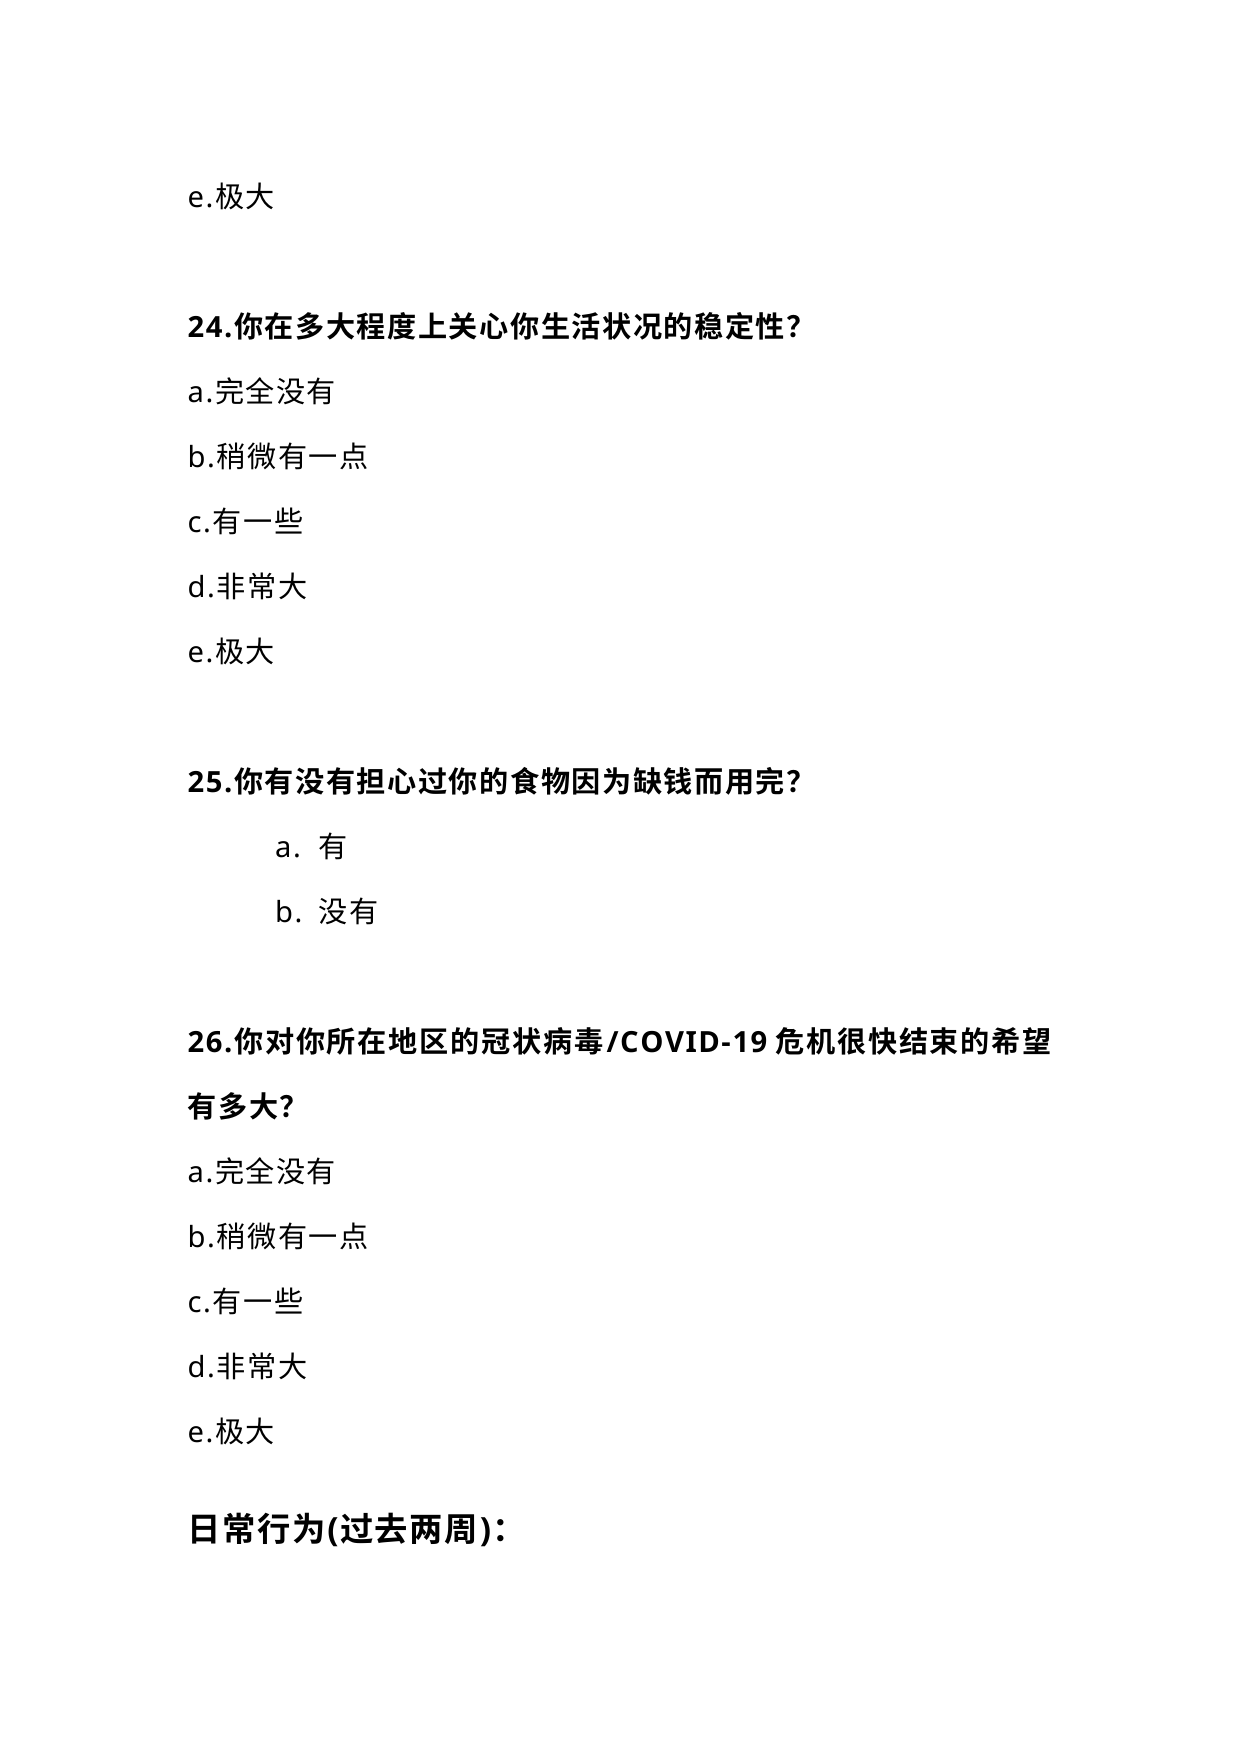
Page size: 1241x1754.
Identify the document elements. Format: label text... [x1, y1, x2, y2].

list 25.你有没有担心过你的食物因为缺钱而用完？ [187, 747, 1053, 812]
list e.极大 [187, 162, 1053, 227]
list c.有一些 [187, 487, 1053, 552]
list b.稍微有一点 [187, 422, 1053, 487]
list b.稍微有一点 [187, 1202, 1053, 1267]
list 26.你对你所在地区的冠状病毒/COVID-19危机很快结束的希望有多大？ [187, 1007, 1053, 1137]
list e.极大 [187, 1397, 1053, 1462]
list 24.你在多大程度上关心你生活状况的稳定性？ [187, 292, 1053, 357]
list 没有 [275, 877, 1053, 942]
list 有 [275, 812, 1053, 877]
list d.非常大 [187, 1332, 1053, 1397]
list d.非常大 [187, 552, 1053, 617]
list e.极大 [187, 617, 1053, 682]
list c.有一些 [187, 1267, 1053, 1332]
list 日常行为(过去两周)： [187, 1494, 1053, 1559]
list a.完全没有 [187, 1137, 1053, 1202]
list a.完全没有 [187, 357, 1053, 422]
